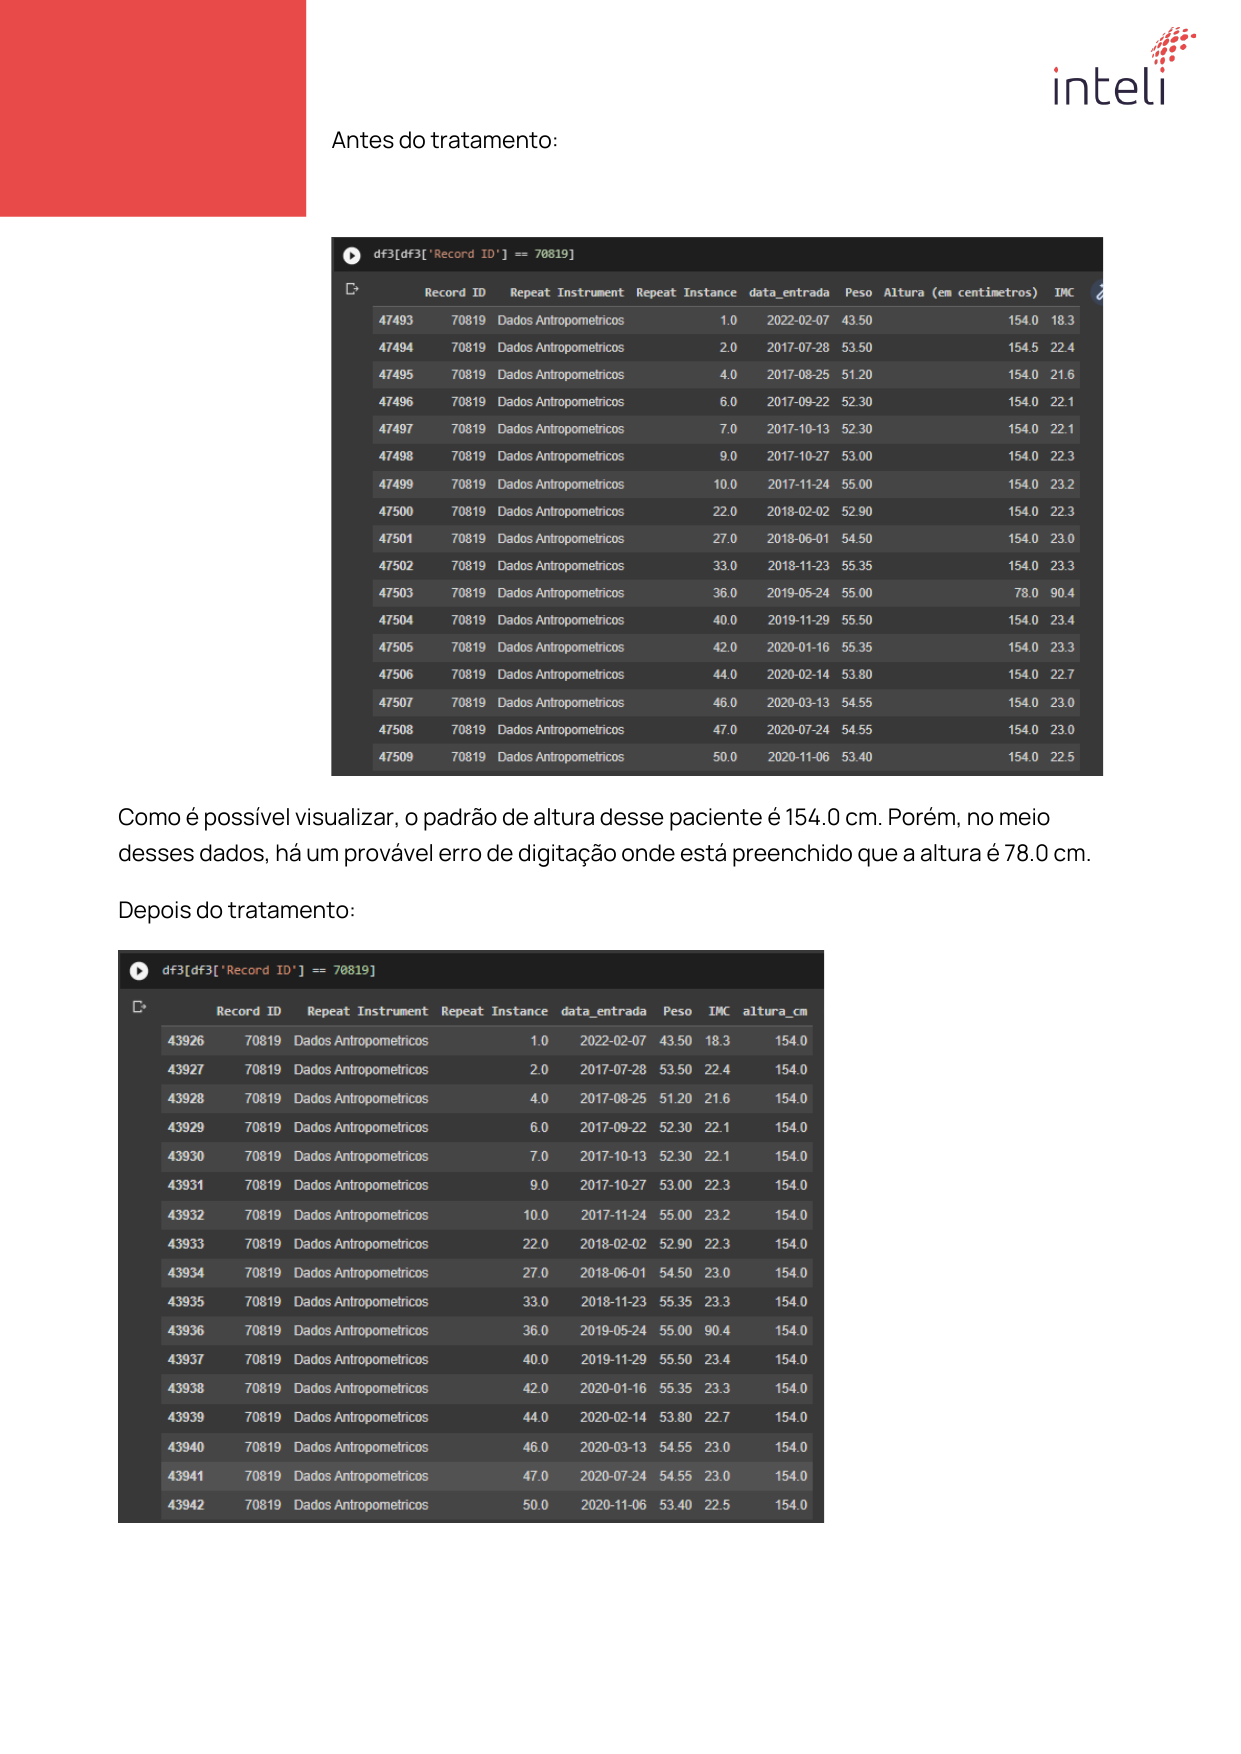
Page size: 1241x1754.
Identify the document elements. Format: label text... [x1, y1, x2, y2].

picture [1054, 27, 1197, 105]
picture [0, 0, 307, 217]
picture [331, 237, 1104, 776]
text Antes do tratamento: [118, 124, 1122, 155]
text Depois do tratamento: [118, 894, 1122, 925]
text Como é possível visualizar, o padrão de altura desse paciente é 154.0 cm. Porém, no meio desses dados, há um provável erro de digitação onde está preenchido que a altura é 78.0 cm. [118, 801, 1122, 868]
picture [118, 950, 825, 1523]
